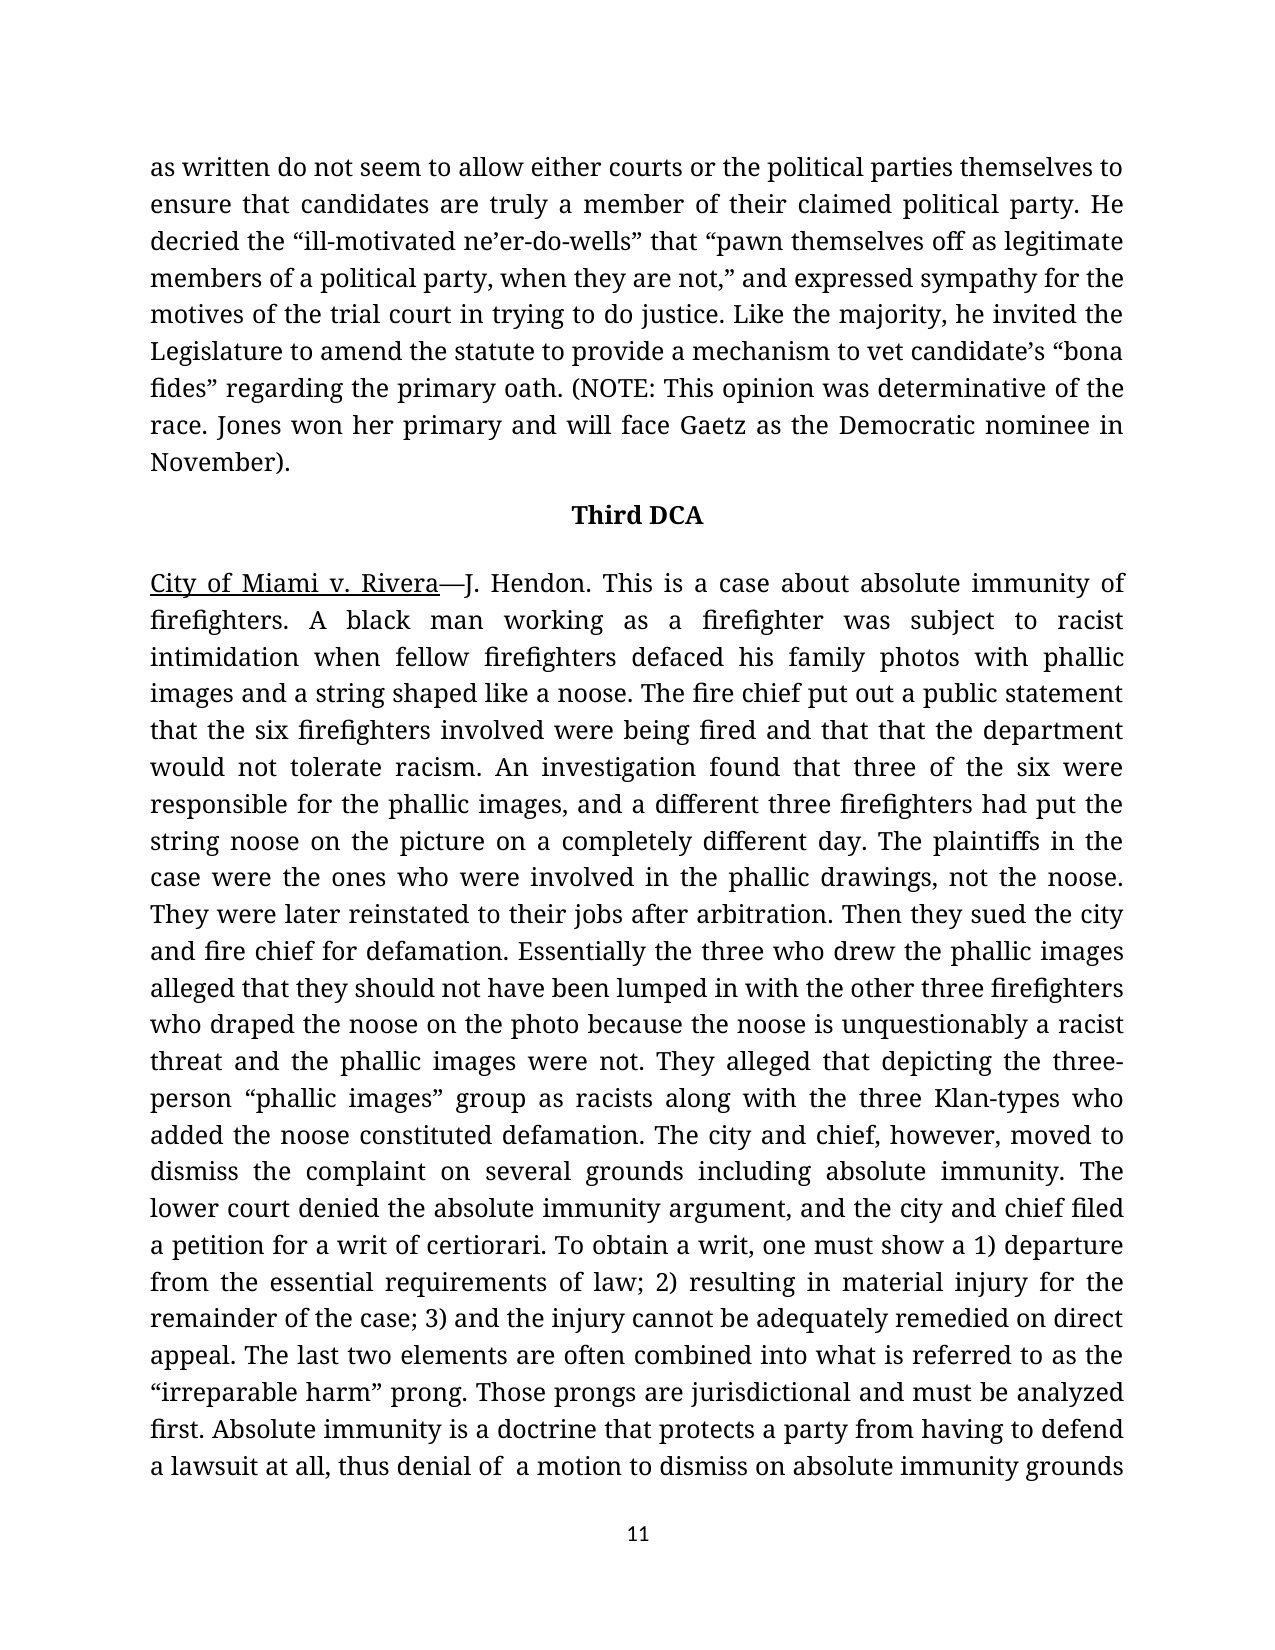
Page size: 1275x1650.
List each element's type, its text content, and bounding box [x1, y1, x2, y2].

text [150, 566, 1125, 1482]
text Third DCA [150, 498, 1125, 532]
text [150, 150, 1125, 478]
